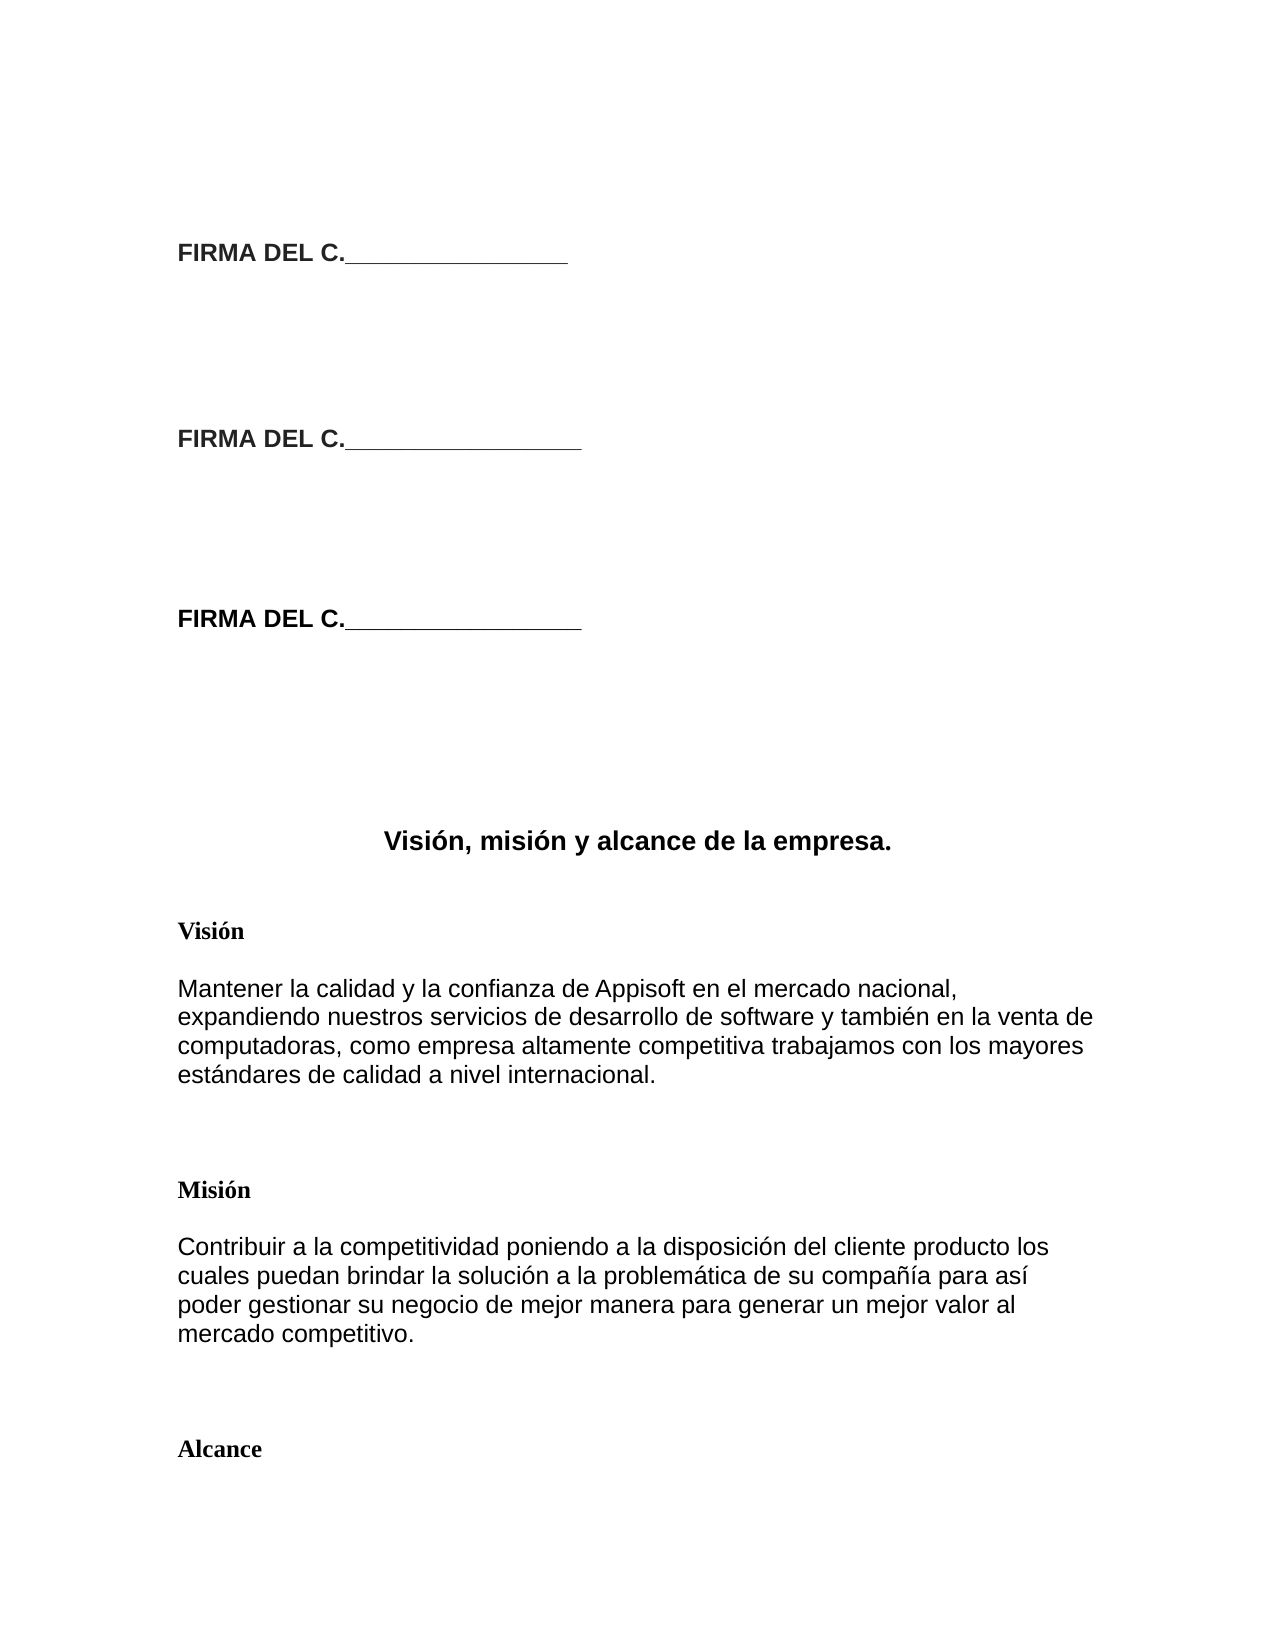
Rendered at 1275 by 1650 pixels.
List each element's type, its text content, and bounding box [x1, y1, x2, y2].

text Alcance [177, 1434, 1098, 1462]
text Misión [177, 1175, 1098, 1204]
text Mantener la calidad y la confianza de Appisoft en el mercado nacional, expandiendo nuestros servicios de desarrollo de software y también en la venta de computadoras, como empresa altamente competitiva trabajamos con los mayores estándares de calidad a nivel internacional. [177, 974, 1098, 1089]
text Contribuir a la competitividad poniendo a la disposición del cliente producto los cuales puedan brindar la solución a la problemática de su compañía para así poder gestionar su negocio de mejor manera para generar un mejor valor al mercado competitivo. [177, 1232, 1098, 1347]
text FIRMA DEL C._________________ [177, 604, 1098, 633]
text Visión, misión y alcance de la empresa. [177, 825, 1098, 856]
text Visión [177, 916, 1098, 945]
text FIRMA DEL C.________________ [177, 238, 1098, 267]
text FIRMA DEL C._________________ [177, 423, 1098, 452]
